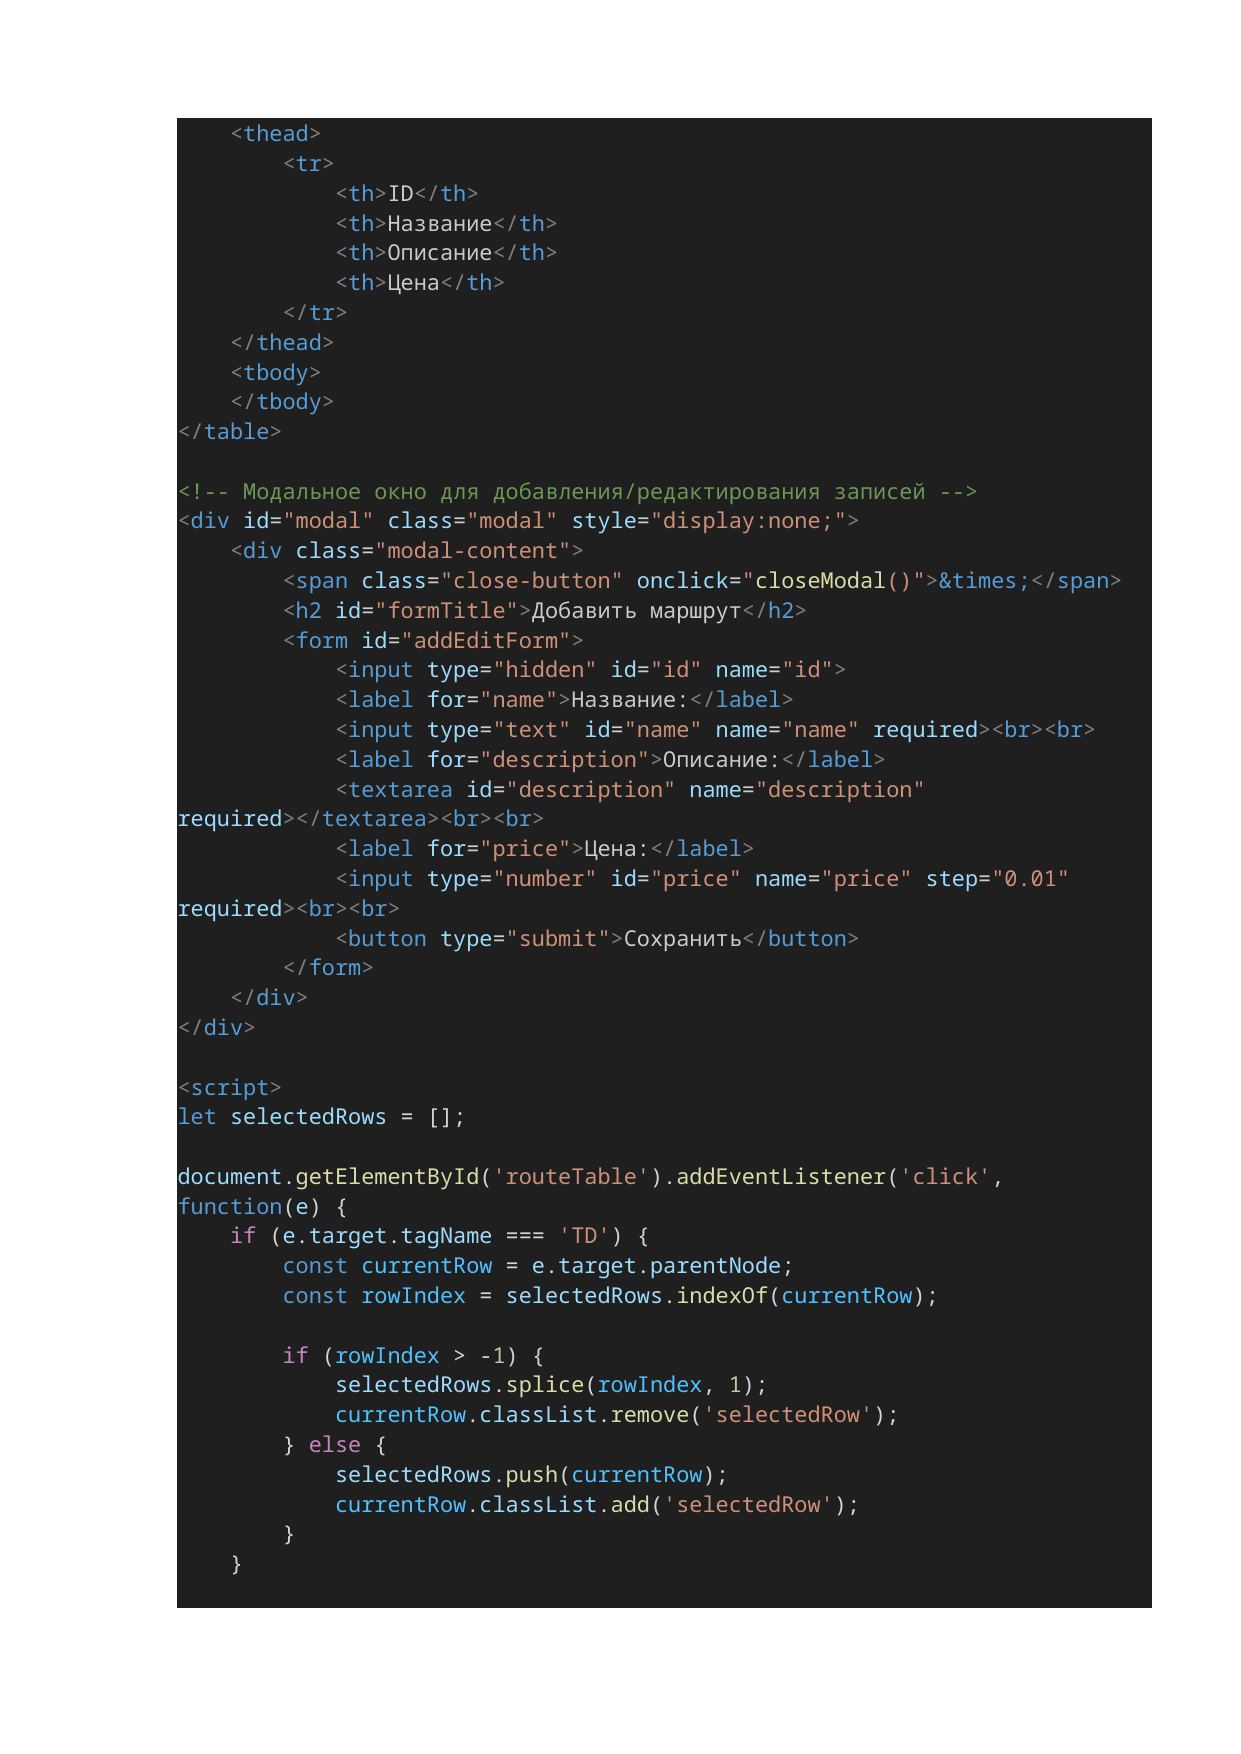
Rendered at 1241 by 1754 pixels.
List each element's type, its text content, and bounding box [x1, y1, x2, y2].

text <div id="modal" class="modal" style="display:none;"> [177, 505, 1152, 535]
text } [177, 1548, 1152, 1578]
text document.getElementById('routeTable').addEventListener('click', function(e) { [177, 1161, 1152, 1220]
text currentRow.classList.remove('selectedRow'); [177, 1399, 1152, 1429]
text <th>Название</th> [177, 207, 1152, 237]
text </div> [177, 1012, 1152, 1042]
text <h2 id="formTitle">Добавить маршрут</h2> [177, 595, 1152, 624]
text <thead> [177, 118, 1152, 148]
text </div> [177, 982, 1152, 1012]
text <span class="close-button" onclick="closeModal()">&times;</span> [177, 565, 1152, 595]
text </tbody> [177, 386, 1152, 416]
text currentRow.classList.add('selectedRow'); [177, 1488, 1152, 1518]
text const currentRow = e.target.parentNode; [177, 1250, 1152, 1280]
text <label for="name">Название:</label> [177, 684, 1152, 714]
text <input type="text" id="name" name="name" required><br><br> [177, 714, 1152, 744]
text } [177, 1518, 1152, 1548]
text <button type="submit">Сохранить</button> [177, 922, 1152, 952]
text </thead> [177, 327, 1152, 356]
text </tr> [177, 297, 1152, 327]
text <tr> [177, 148, 1152, 178]
text if (e.target.tagName === 'TD') { [177, 1220, 1152, 1250]
text <label for="price">Цена:</label> [177, 833, 1152, 863]
text if (rowIndex > -1) { [177, 1339, 1152, 1369]
text </table> [177, 416, 1152, 446]
text <th>Цена</th> [177, 267, 1152, 297]
text let selectedRows = []; [177, 1101, 1152, 1131]
text <label for="description">Описание:</label> [177, 744, 1152, 773]
text <th>ID</th> [177, 178, 1152, 207]
text <th>Описание</th> [177, 237, 1152, 267]
text </form> [177, 952, 1152, 982]
text const rowIndex = selectedRows.indexOf(currentRow); [177, 1280, 1152, 1310]
text } else { [177, 1429, 1152, 1459]
text <script> [177, 1071, 1152, 1101]
text selectedRows.push(currentRow); [177, 1459, 1152, 1488]
text <div class="modal-content"> [177, 535, 1152, 565]
text <tbody> [177, 356, 1152, 386]
text <!-- Модальное окно для добавления/редактирования записей --> [177, 476, 1152, 505]
text <form id="addEditForm"> [177, 624, 1152, 654]
text selectedRows.splice(rowIndex, 1); [177, 1369, 1152, 1399]
text <input type="hidden" id="id" name="id"> [177, 654, 1152, 684]
text <textarea id="description" name="description" required></textarea><br><br> [177, 773, 1152, 833]
text <input type="number" id="price" name="price" step="0.01" required><br><br> [177, 863, 1152, 922]
